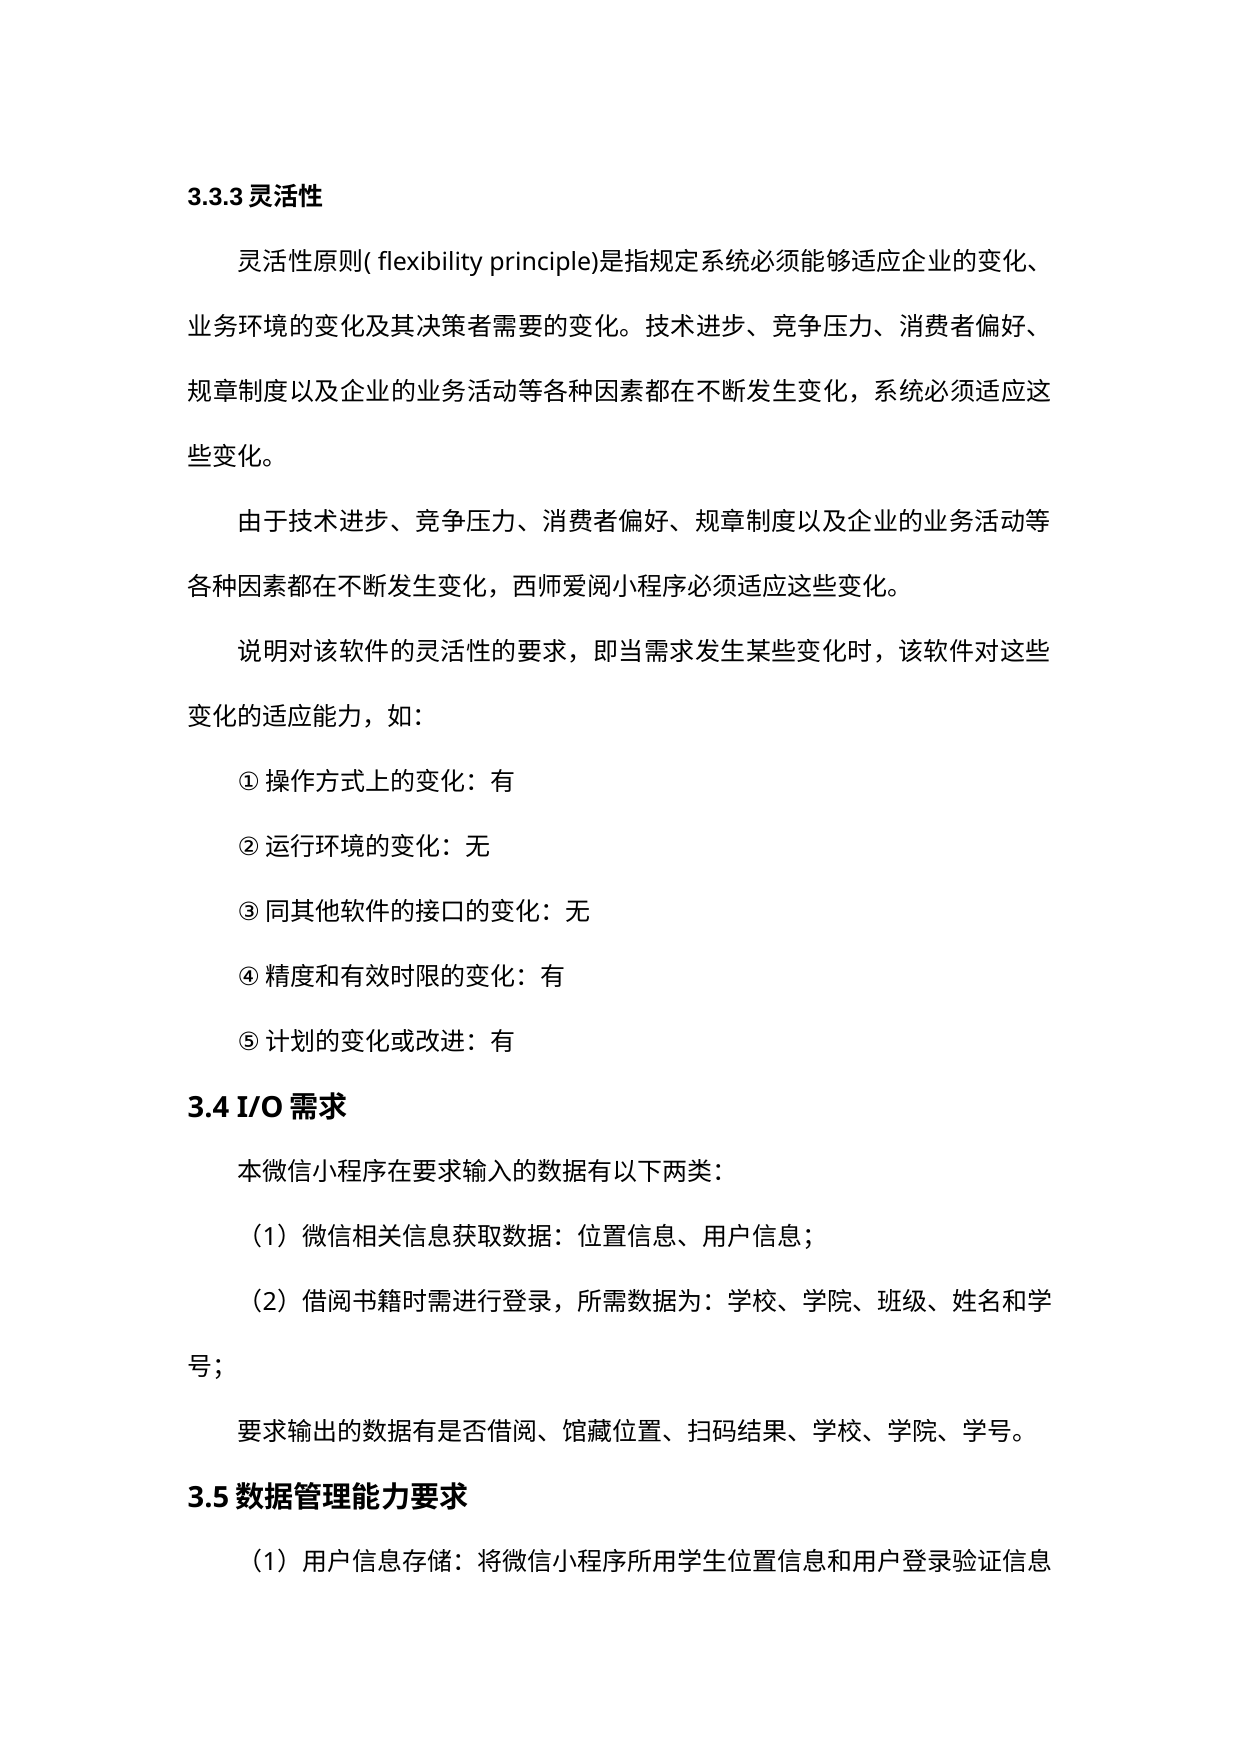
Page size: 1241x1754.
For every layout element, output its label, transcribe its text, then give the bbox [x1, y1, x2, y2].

text （1）用户信息存储：将微信小程序所用学生位置信息和用户登录验证信息准确存储在数据库中，还包括数据的增，删，改等操作 [187, 1527, 1053, 1592]
text 由于技术进步、竞争压力、消费者偏好、规章制度以及企业的业务活动等各种因素都在不断发生变化，西师爱阅小程序必须适应这些变化。 [187, 487, 1053, 617]
list （2）借阅书籍时需进行登录，所需数据为：学校、学院、班级、姓名和学号； [187, 1267, 1053, 1397]
text ②运行环境的变化：无 [187, 812, 1053, 877]
text ⑤计划的变化或改进：有 [187, 1007, 1053, 1072]
text 3.4 I/O需求 [187, 1072, 1053, 1137]
list （1）微信相关信息获取数据：位置信息、用户信息； [187, 1202, 1053, 1267]
text 本微信小程序在要求输入的数据有以下两类： [187, 1137, 1053, 1202]
text 3.5数据管理能力要求 [187, 1462, 1053, 1527]
text ④精度和有效时限的变化：有 [187, 942, 1053, 1007]
text ③同其他软件的接口的变化：无 [187, 877, 1053, 942]
text 要求输出的数据有是否借阅、馆藏位置、扫码结果、学校、学院、学号。 [187, 1397, 1053, 1462]
text 灵活性原则( flexibility principle)是指规定系统必须能够适应企业的变化、业务环境的变化及其决策者需要的变化。技术进步、竞争压力、消费者偏好、规章制度以及企业的业务活动等各种因素都在不断发生变化，系统必须适应这些变化。 [187, 227, 1053, 487]
text 说明对该软件的灵活性的要求，即当需求发生某些变化时，该软件对这些变化的适应能力，如： [187, 617, 1053, 747]
text 3.3.3灵活性 [187, 162, 1053, 227]
text ①操作方式上的变化：有 [187, 747, 1053, 812]
